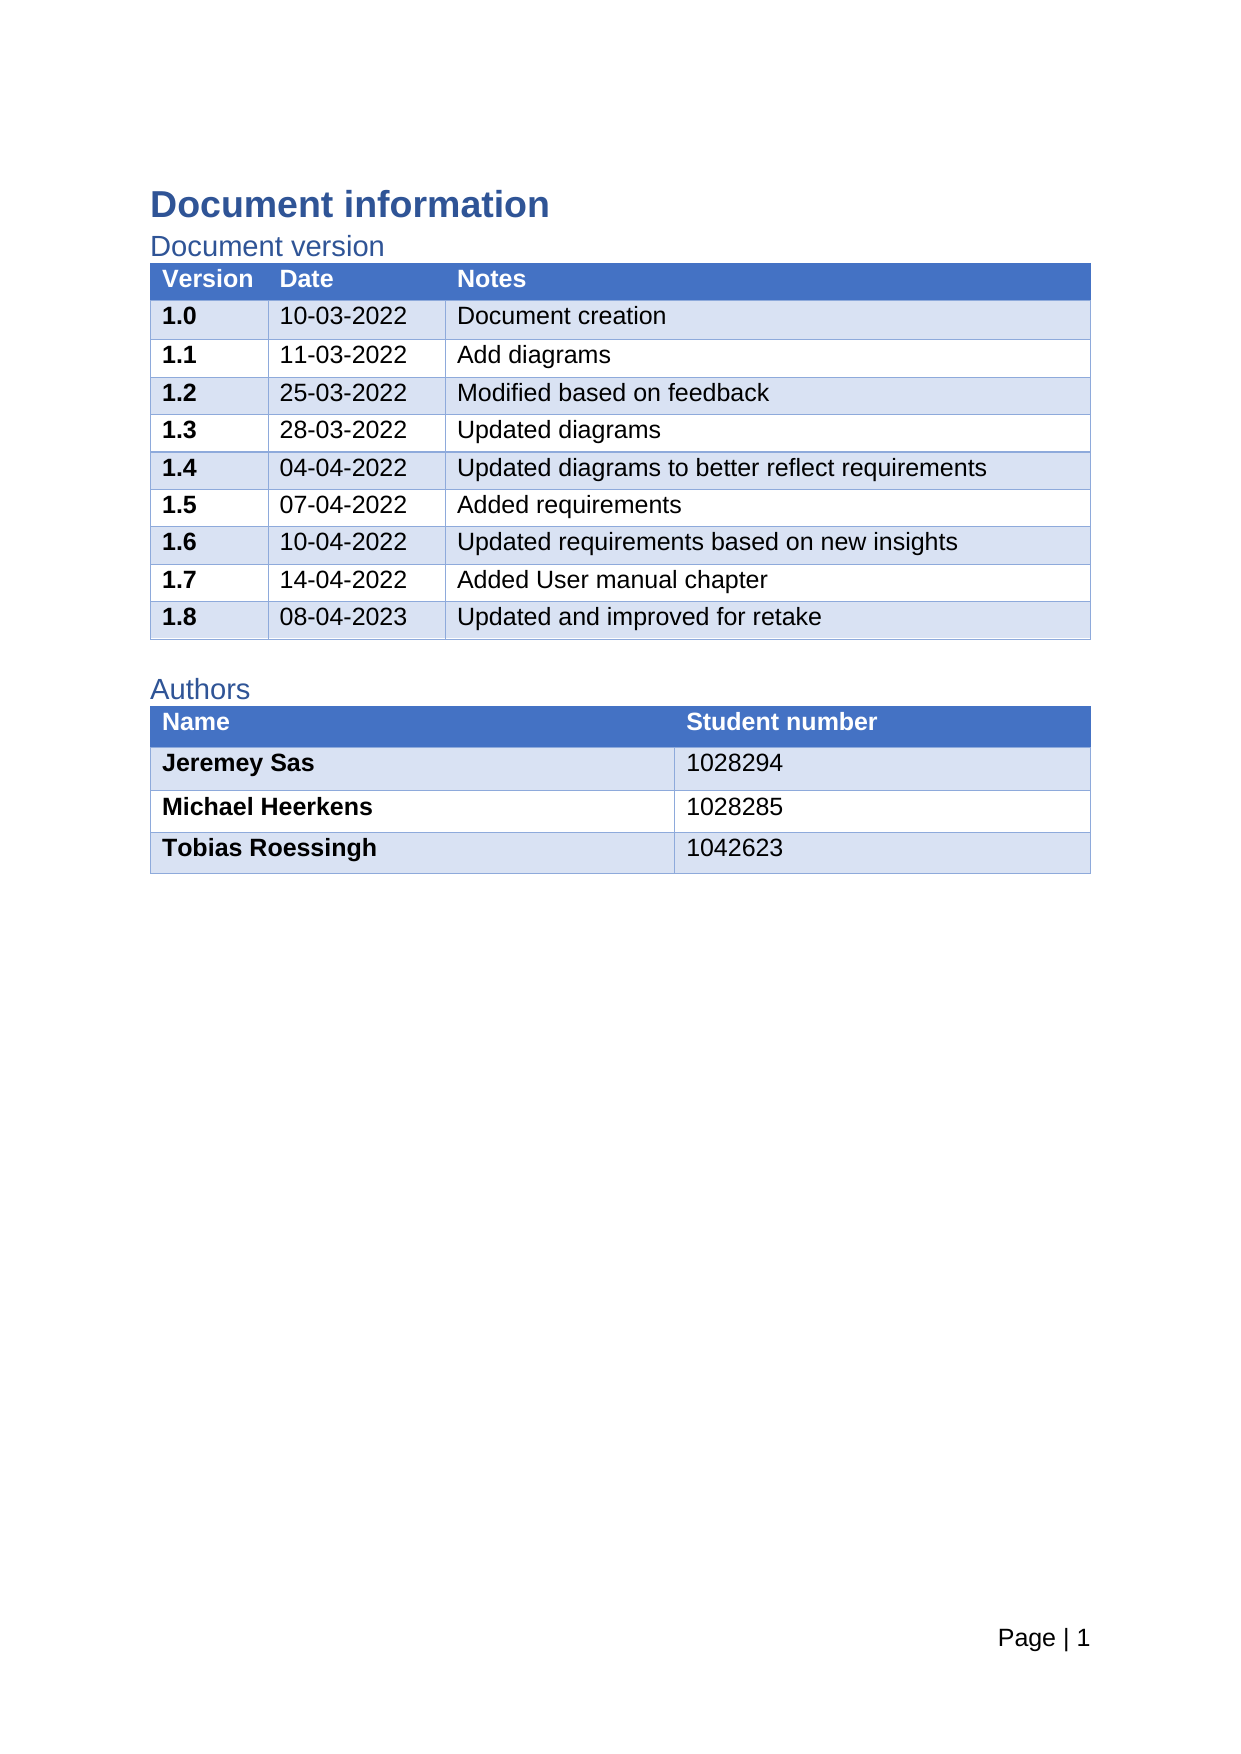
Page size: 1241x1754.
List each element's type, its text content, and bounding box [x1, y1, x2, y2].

table_cell 14-04-2022 [269, 565, 445, 601]
table_cell 10-04-2022 [269, 527, 445, 564]
table_cell 07-04-2022 [269, 490, 445, 526]
table_header Date [269, 264, 445, 300]
table_cell Updated diagrams [446, 415, 1090, 451]
subtitle Authors [150, 672, 1090, 706]
table_cell Jeremey Sas [151, 748, 674, 790]
table_header Name [151, 707, 674, 747]
table_cell Tobias Roessingh [151, 833, 674, 873]
table_header Version [151, 264, 268, 300]
table_header Notes [446, 264, 1090, 300]
table_cell 1.4 [151, 453, 268, 489]
table_cell Add diagrams [446, 340, 1090, 377]
table_cell 1028285 [675, 791, 1090, 832]
table_cell 28-03-2022 [269, 415, 445, 451]
table_cell 25-03-2022 [269, 378, 445, 414]
table_cell 1028294 [675, 748, 1090, 790]
table_cell 08-04-2023 [269, 602, 445, 638]
table_cell 1.6 [151, 527, 268, 564]
table_cell Updated requirements based on new insights [446, 527, 1090, 564]
table_cell Added requirements [446, 490, 1090, 526]
subtitle Document version [150, 229, 1090, 263]
table_cell 04-04-2022 [269, 453, 445, 489]
table_cell Added User manual chapter [446, 565, 1090, 601]
table_cell 1.8 [151, 602, 268, 638]
table_cell 10-03-2022 [269, 301, 445, 339]
table_header Student number [675, 707, 1090, 747]
table_cell 1.5 [151, 490, 268, 526]
table_cell 1.0 [151, 301, 268, 339]
table_cell Document creation [446, 301, 1090, 339]
table_cell 1.7 [151, 565, 268, 601]
table_cell 1.1 [151, 340, 268, 377]
table_cell 1.2 [151, 378, 268, 414]
table_cell 11-03-2022 [269, 340, 445, 377]
table_cell 1.3 [151, 415, 268, 451]
table_cell Updated and improved for retake [446, 602, 1090, 638]
table_cell 1042623 [675, 833, 1090, 873]
table_cell Modified based on feedback [446, 378, 1090, 414]
subtitle Document information [150, 182, 1090, 225]
table_cell Updated diagrams to better reflect requirements [446, 453, 1090, 489]
table_cell Michael Heerkens [151, 791, 674, 832]
